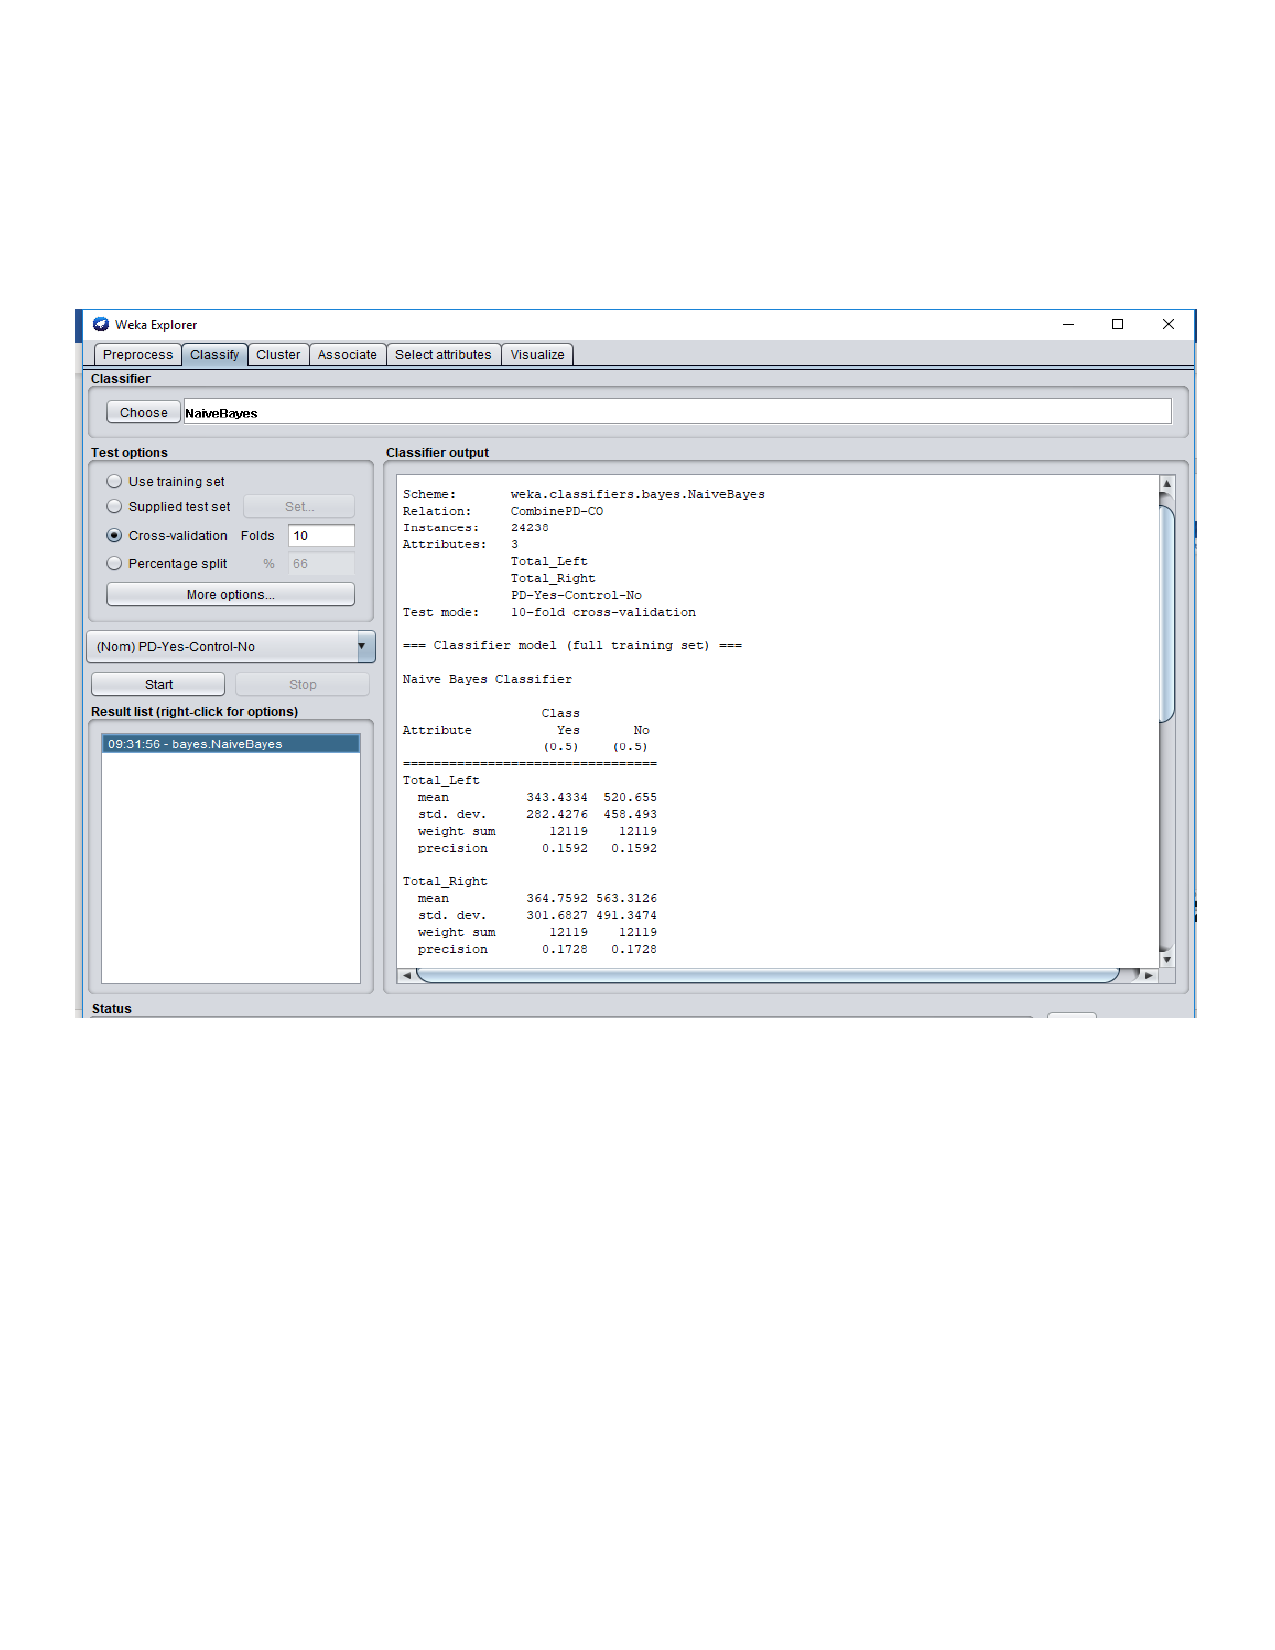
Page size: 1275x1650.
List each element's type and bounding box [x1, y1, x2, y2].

picture [75, 309, 1197, 1018]
